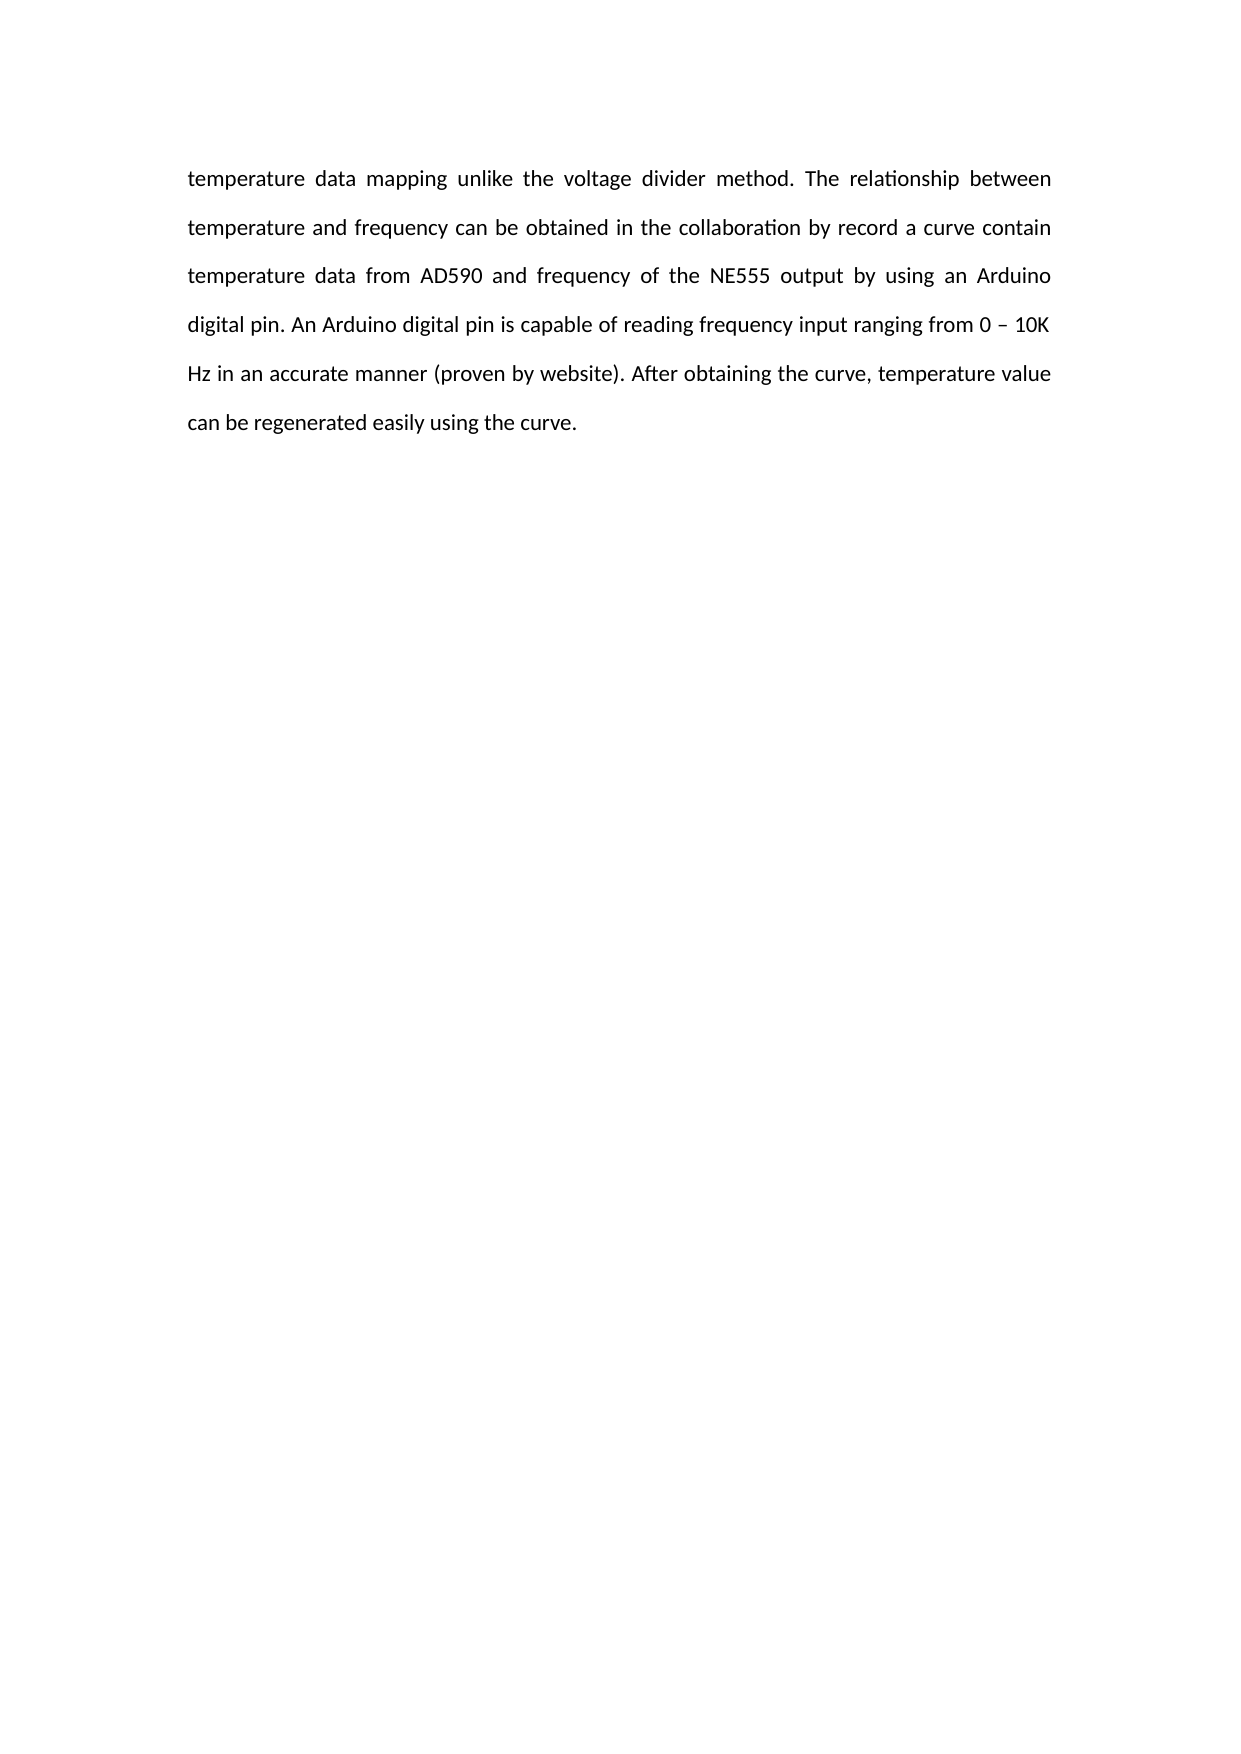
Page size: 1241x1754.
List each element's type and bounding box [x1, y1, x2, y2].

text [187, 162, 1053, 438]
